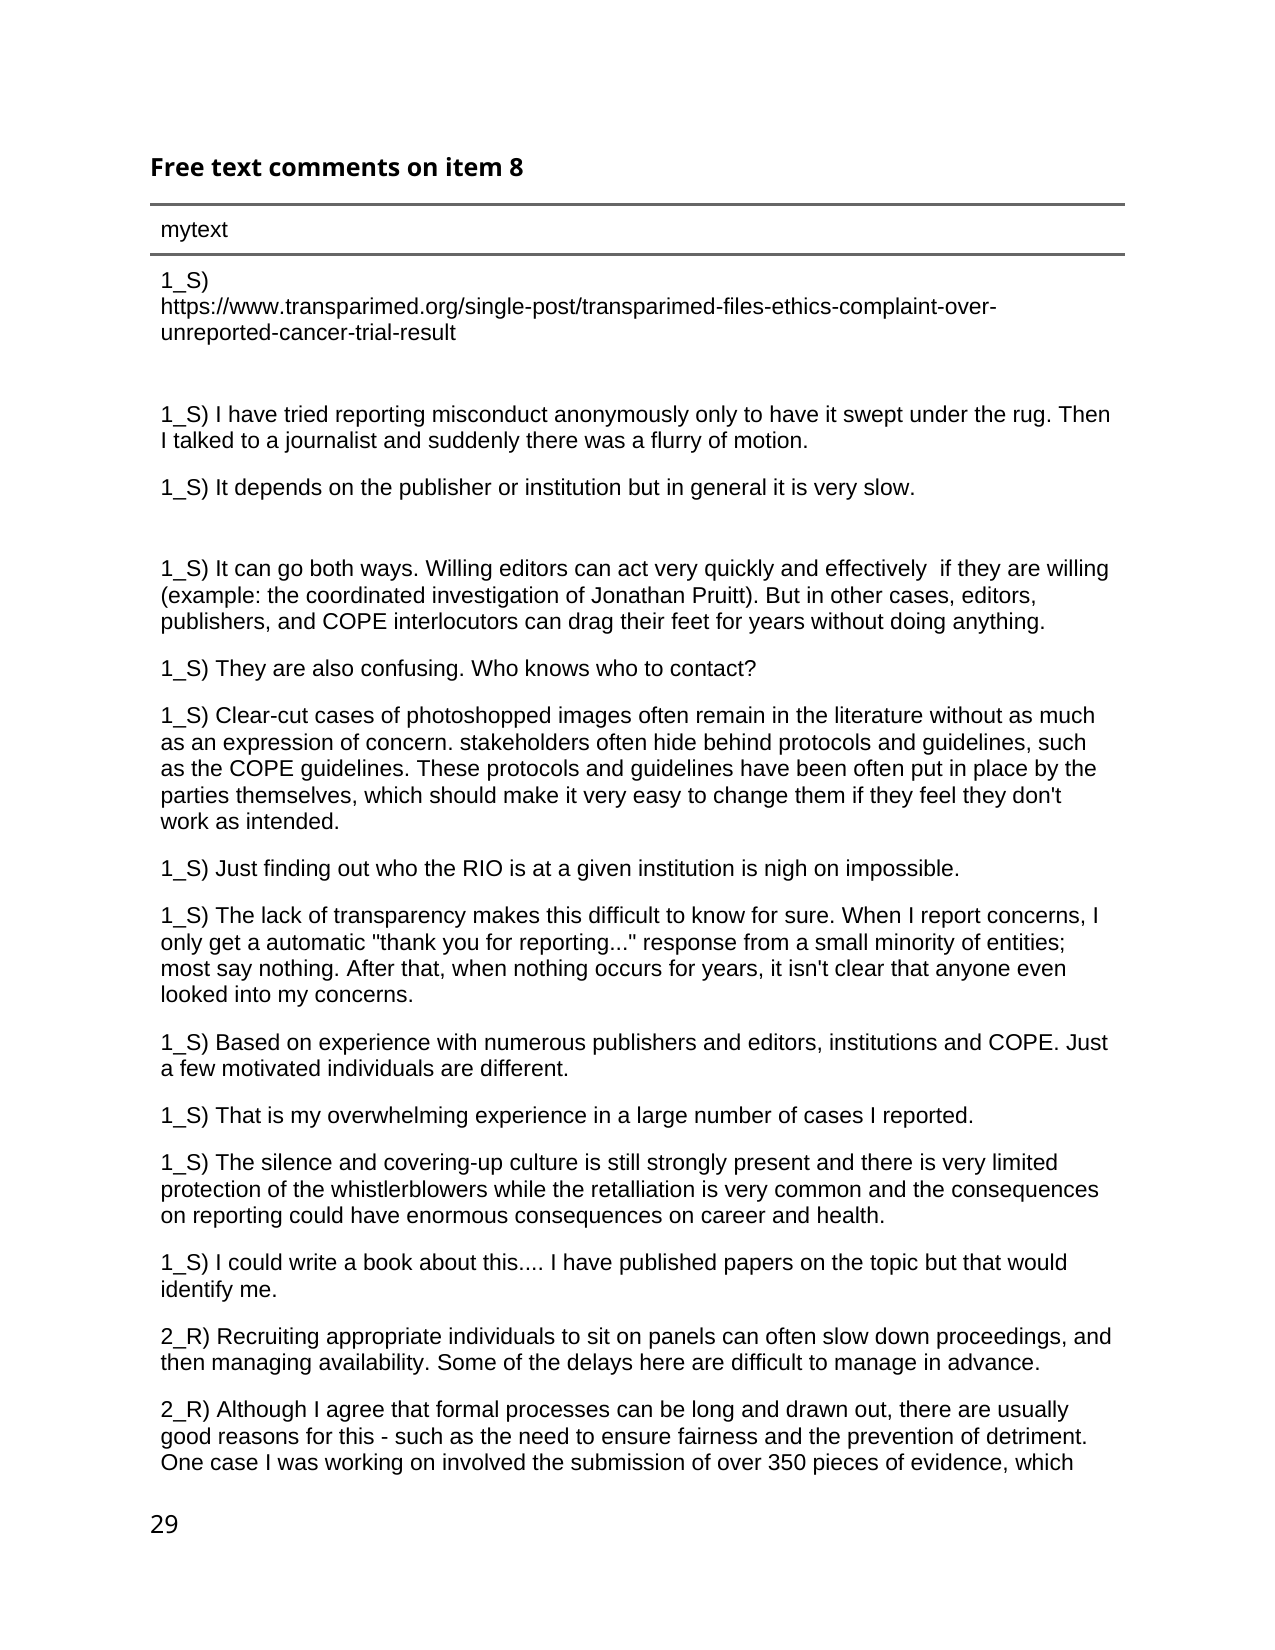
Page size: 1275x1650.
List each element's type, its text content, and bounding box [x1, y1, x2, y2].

table_cell 1_S) Based on experience with numerous publishers and editors, institutions and COPE. Just a few motivated individuals are different. [150, 1018, 1125, 1092]
table_cell 1_S) I could write a book about this.... I have published papers on the topic but that would identify me. [150, 1239, 1125, 1312]
table_cell 1_S) https://www.transparimed.org/single-post/transparimed-files-ethics-complaint-over-unreported-cancer-trial-result [150, 256, 1125, 390]
table_cell 1_S) It can go both ways. Willing editors can act very quickly and effectively if they are willing (example: the coordinated investigation of Jonathan Pruitt). But in other cases, editors, publishers, and COPE interlocutors can drag their feet for years without doing anything. [150, 545, 1125, 645]
table_cell 2_R) Recruiting appropriate individuals to sit on panels can often slow down proceedings, and then managing availability. Some of the delays here are difficult to manage in advance. [150, 1312, 1125, 1386]
table_cell 1_S) I have tried reporting misconduct anonymously only to have it swept under the rug. Then I talked to a journalist and suddenly there was a flurry of motion. [150, 390, 1125, 464]
table_cell 1_S) That is my overwhelming experience in a large number of cases I reported. [150, 1092, 1125, 1139]
table_cell 1_S) The silence and covering-up culture is still strongly present and there is very limited protection of the whistlerblowers while the retalliation is very common and the consequences on reporting could have enormous consequences on career and health. [150, 1139, 1125, 1239]
table_cell 1_S) It depends on the publisher or institution but in general it is very slow. [150, 464, 1125, 545]
text Free text comments on item 8 [150, 150, 1125, 184]
table_cell 1_S) They are also confusing. Who knows who to contact? [150, 645, 1125, 692]
table_header mytext [150, 206, 1125, 253]
table_cell 1_S) The lack of transparency makes this difficult to know for sure. When I report concerns, I only get a automatic "thank you for reporting..." response from a small minority of entities; most say nothing. After that, when nothing occurs for years, it isn't clear that anyone even looked into my concerns. [150, 892, 1125, 1018]
table_cell 1_S) Clear-cut cases of photoshopped images often remain in the literature without as much as an expression of concern. stakeholders often hide behind protocols and guidelines, such as the COPE guidelines. These protocols and guidelines have been often put in place by the parties themselves, which should make it very easy to change them if they feel they don't work as intended. [150, 692, 1125, 845]
table_cell 1_S) Just finding out who the RIO is at a given institution is nigh on impossible. [150, 845, 1125, 892]
